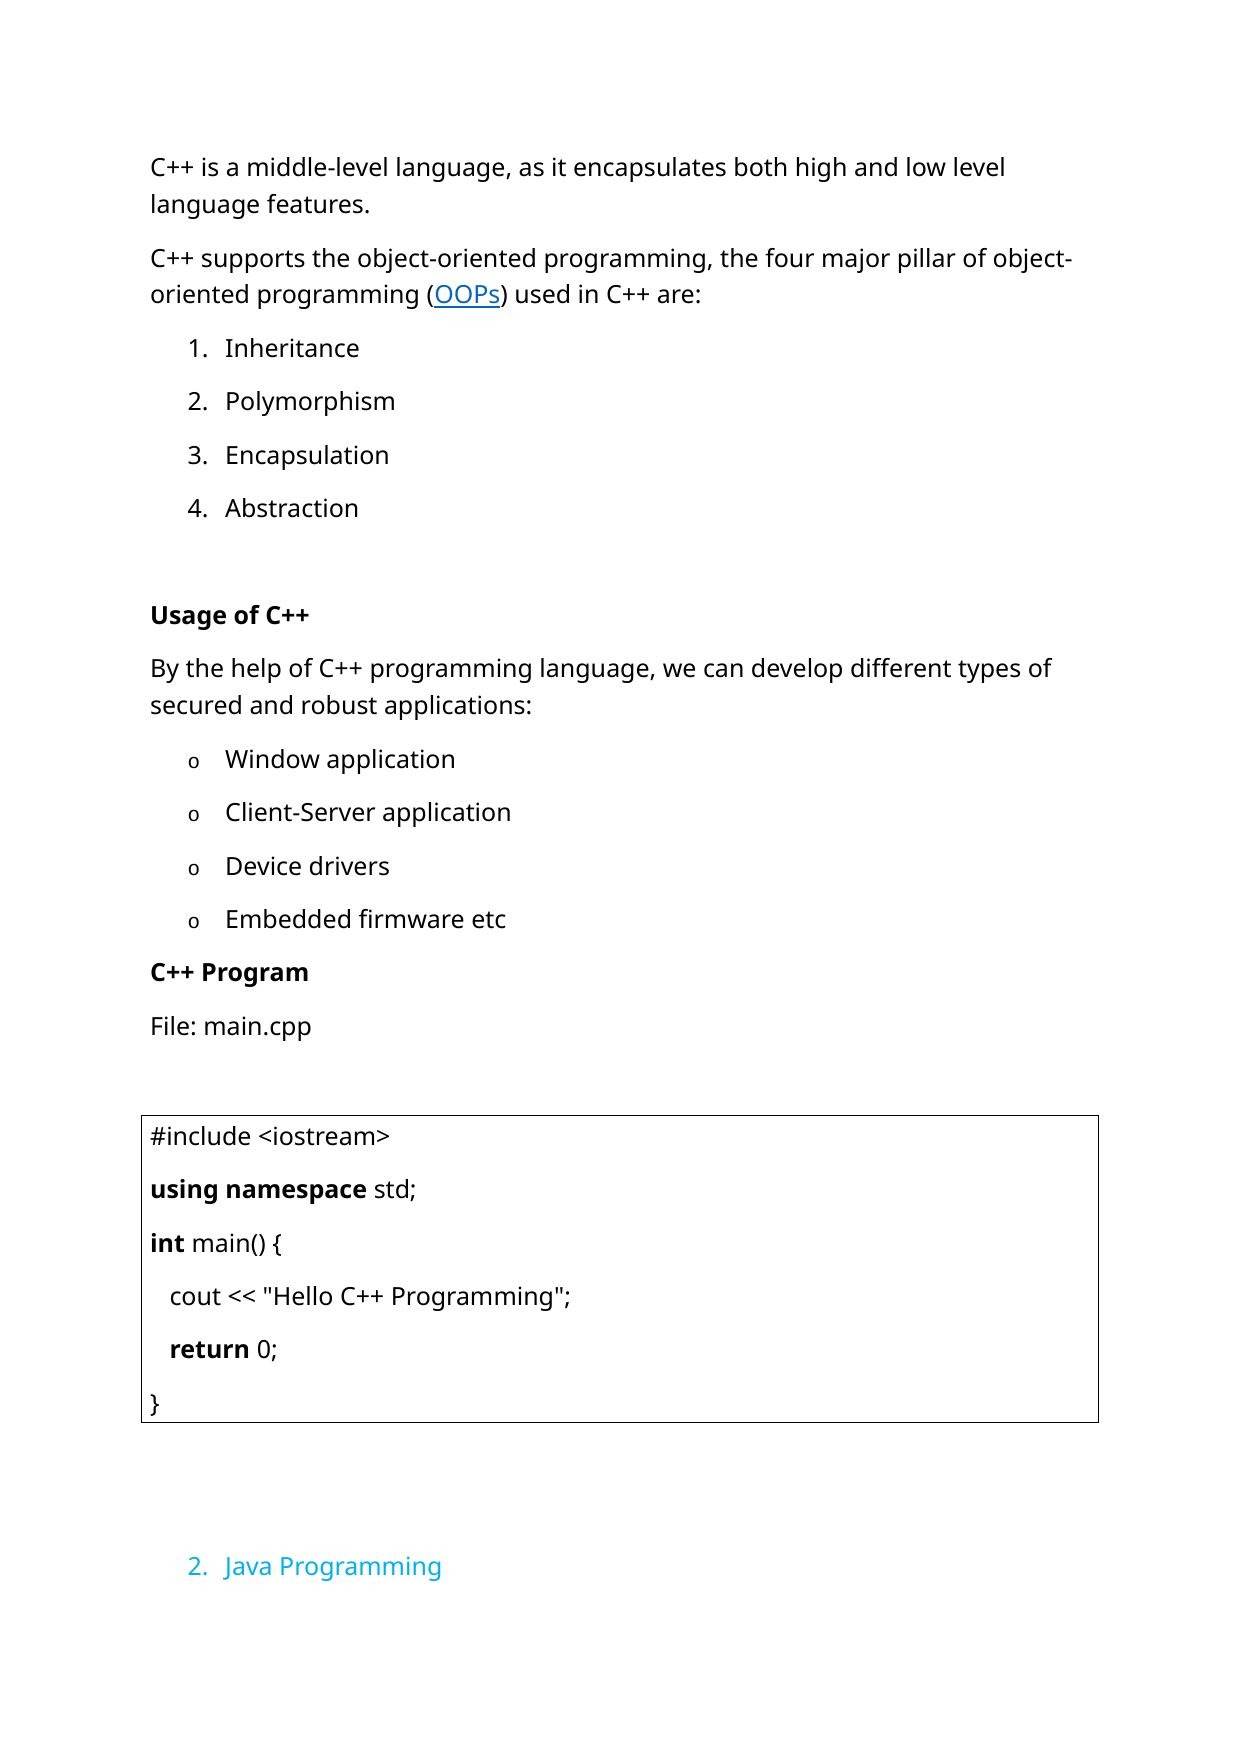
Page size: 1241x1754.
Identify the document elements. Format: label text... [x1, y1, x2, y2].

text int main() { [142, 1222, 1098, 1259]
text By the help of C++ programming language, we can develop different types of secured and robust applications: [150, 651, 1090, 722]
list Java Programming [187, 1549, 1090, 1583]
list Encapsulation [187, 437, 1090, 471]
text cout << "Hello C++ Programming"; [142, 1276, 1098, 1313]
list Abstraction [187, 491, 1090, 525]
text File: main.cpp [150, 1008, 1090, 1042]
list Embedded firmware etc [187, 902, 1090, 936]
text C++ is a middle-level language, as it encapsulates both high and low level language features. [150, 150, 1090, 221]
text #include <iostream> [142, 1116, 1098, 1152]
text using namespace std; [142, 1169, 1098, 1206]
list Device drivers [187, 848, 1090, 882]
list Inheritance [187, 330, 1090, 364]
list Polymorphism [187, 384, 1090, 418]
text C++ Program [150, 955, 1090, 989]
text } [142, 1382, 1098, 1422]
text return 0; [142, 1329, 1098, 1366]
text Usage of C++ [150, 598, 1090, 632]
text C++ supports the object-oriented programming, the four major pillar of object-oriented programming (OOPs) used in C++ are: [150, 240, 1090, 311]
list Client-Server application [187, 795, 1090, 829]
list Window application [187, 741, 1090, 775]
